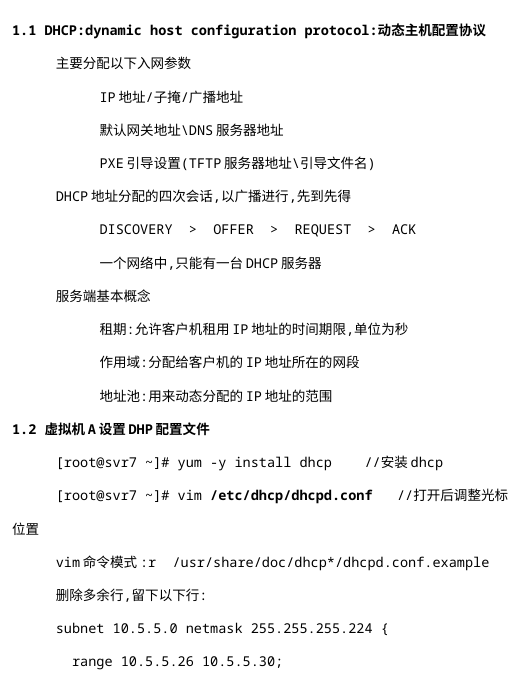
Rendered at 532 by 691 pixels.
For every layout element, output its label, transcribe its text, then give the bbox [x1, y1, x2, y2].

text 一个网络中,只能有一台DHCP服务器 [56, 246, 520, 279]
text subnet 10.5.5.0 netmask 255.255.255.224 { [12, 611, 520, 644]
text 服务端基本概念 [12, 279, 520, 312]
text PXE引导设置(TFTP服务器地址\引导文件名) [56, 146, 520, 179]
text range 10.5.5.26 10.5.5.30; [12, 644, 520, 678]
text 租期:允许客户机租用IP地址的时间期限,单位为秒 [56, 312, 520, 345]
text DISCOVERY > OFFER > REQUEST > ACK [56, 212, 520, 246]
text 主要分配以下入网参数 [12, 46, 520, 79]
text 1.2 虚拟机A设置DHP配置文件 [12, 412, 520, 445]
text [root@svr7 ~]# yum -y install dhcp //安装dhcp [12, 445, 520, 478]
text 作用域:分配给客户机的IP地址所在的网段 [56, 345, 520, 379]
text DHCP地址分配的四次会话,以广播进行,先到先得 [12, 179, 520, 212]
text 默认网关地址\DNS服务器地址 [56, 113, 520, 146]
text 1.1 DHCP:dynamic host configuration protocol:动态主机配置协议 [12, 13, 520, 46]
text IP地址/子掩/广播地址 [56, 79, 520, 113]
text 地址池:用来动态分配的IP地址的范围 [56, 379, 520, 412]
text vim命令模式 :r /usr/share/doc/dhcp*/dhcpd.conf.example [12, 545, 520, 578]
text [root@svr7 ~]# vim /etc/dhcp/dhcpd.conf //打开后调整光标位置 [12, 478, 520, 545]
text 删除多余行,留下以下行: [12, 578, 520, 611]
